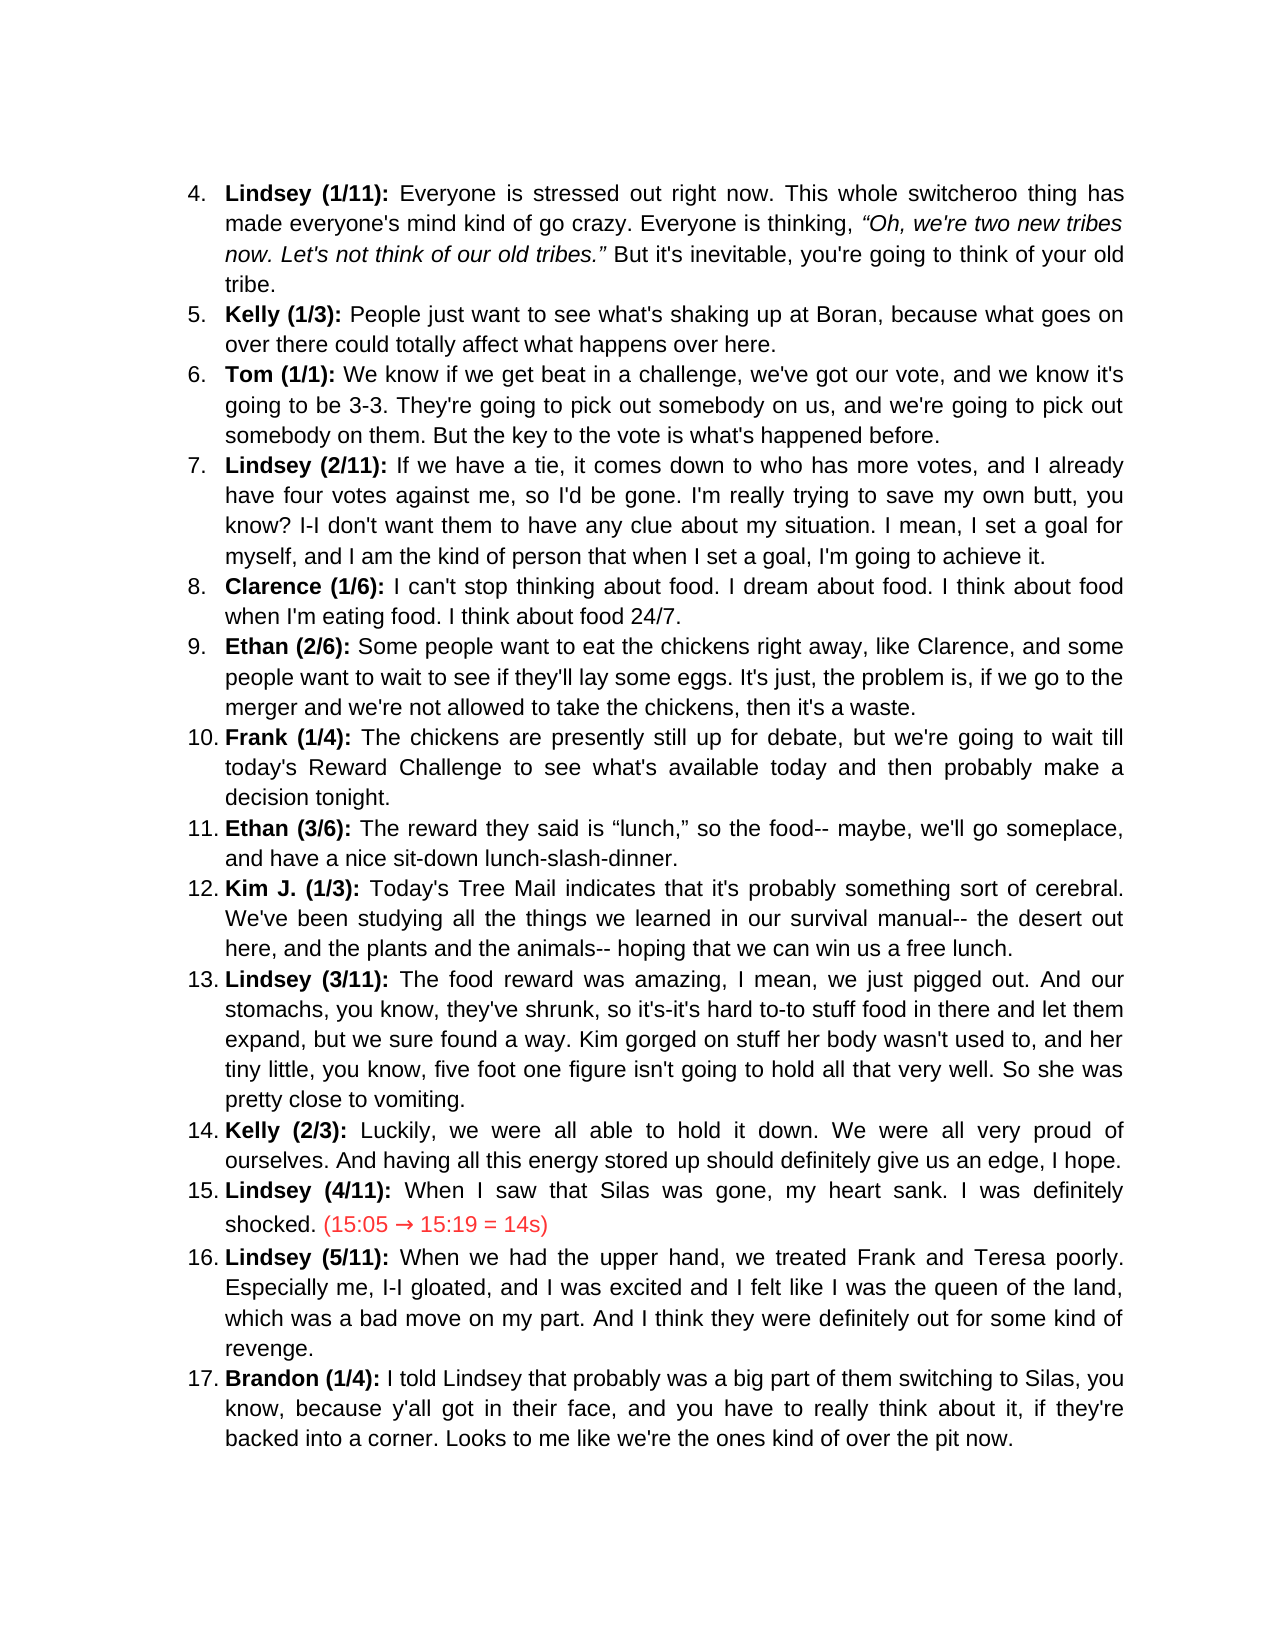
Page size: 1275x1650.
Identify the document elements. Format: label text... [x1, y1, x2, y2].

list Clarence (1/6): I can't stop thinking about food. I dream about food. I think about food when I'm eating food. I think about food 24/7. [187, 573, 1125, 629]
list Lindsey (1/11): Everyone is stressed out right now. This whole switcheroo thing has made everyone's mind kind of go crazy. Everyone is thinking, “Oh, we're two new tribes now. Let's not think of our old tribes.” But it's inevitable, you're going to think of your old tribe. [187, 180, 1125, 297]
list Kelly (2/3): Luckily, we were all able to hold it down. We were all very proud of ourselves. And having all this energy stored up should definitely give us an edge, I hope. [187, 1117, 1125, 1173]
list Kelly (1/3): People just want to see what's shaking up at Boran, because what goes on over there could totally affect what happens over here. [187, 301, 1125, 358]
list Frank (1/4): The chickens are presently still up for debate, but we're going to wait till today's Reward Challenge to see what's available today and then probably make a decision tonight. [187, 724, 1125, 811]
list Kim J. (1/3): Today's Tree Mail indicates that it's probably something sort of cerebral. We've been studying all the things we learned in our survival manual-- the desert out here, and the plants and the animals-- hoping that we can win us a free lunch. [187, 875, 1125, 962]
list Lindsey (3/11): The food reward was amazing, I mean, we just pigged out. And our stomachs, you know, they've shrunk, so it's-it's hard to-to stuff food in there and let them expand, but we sure found a way. Kim gorged on stuff her body wasn't used to, and her tiny little, you know, five foot one figure isn't going to hold all that very well. So she was pretty close to vomiting. [187, 966, 1125, 1113]
list Lindsey (2/11): If we have a tie, it comes down to who has more votes, and I already have four votes against me, so I'd be gone. I'm really trying to save my own butt, you know? I-I don't want them to have any clue about my situation. I mean, I set a goal for myself, and I am the kind of person that when I set a goal, I'm going to achieve it. [187, 452, 1125, 569]
list Tom (1/1): We know if we get beat in a challenge, we've got our vote, and we know it's going to be 3-3. They're going to pick out somebody on us, and we're going to pick out somebody on them. But the key to the vote is what's happened before. [187, 361, 1125, 448]
list Ethan (3/6): The reward they said is “lunch,” so the food-- maybe, we'll go someplace, and have a nice sit-down lunch-slash-dinner. [187, 814, 1125, 871]
list Lindsey (5/11): When we had the upper hand, we treated Frank and Teresa poorly. Especially me, I-I gloated, and I was excited and I felt like I was the queen of the land, which was a bad move on my part. And I think they were definitely out for some kind of revenge. [187, 1244, 1125, 1361]
list Lindsey (4/11): When I saw that Silas was gone, my heart sank. I was definitely shocked. (15:05 → 15:19 = 14s) [187, 1177, 1125, 1239]
list Brandon (1/4): I told Lindsey that probably was a big part of them switching to Silas, you know, because y'all got in their face, and you have to really think about it, if they're backed into a corner. Looks to me like we're the ones kind of over the pit now. [187, 1365, 1125, 1452]
list Ethan (2/6): Some people want to eat the chickens right away, like Clarence, and some people want to wait to see if they'll lay some eggs. It's just, the problem is, if we go to the merger and we're not allowed to take the chickens, then it's a waste. [187, 633, 1125, 720]
